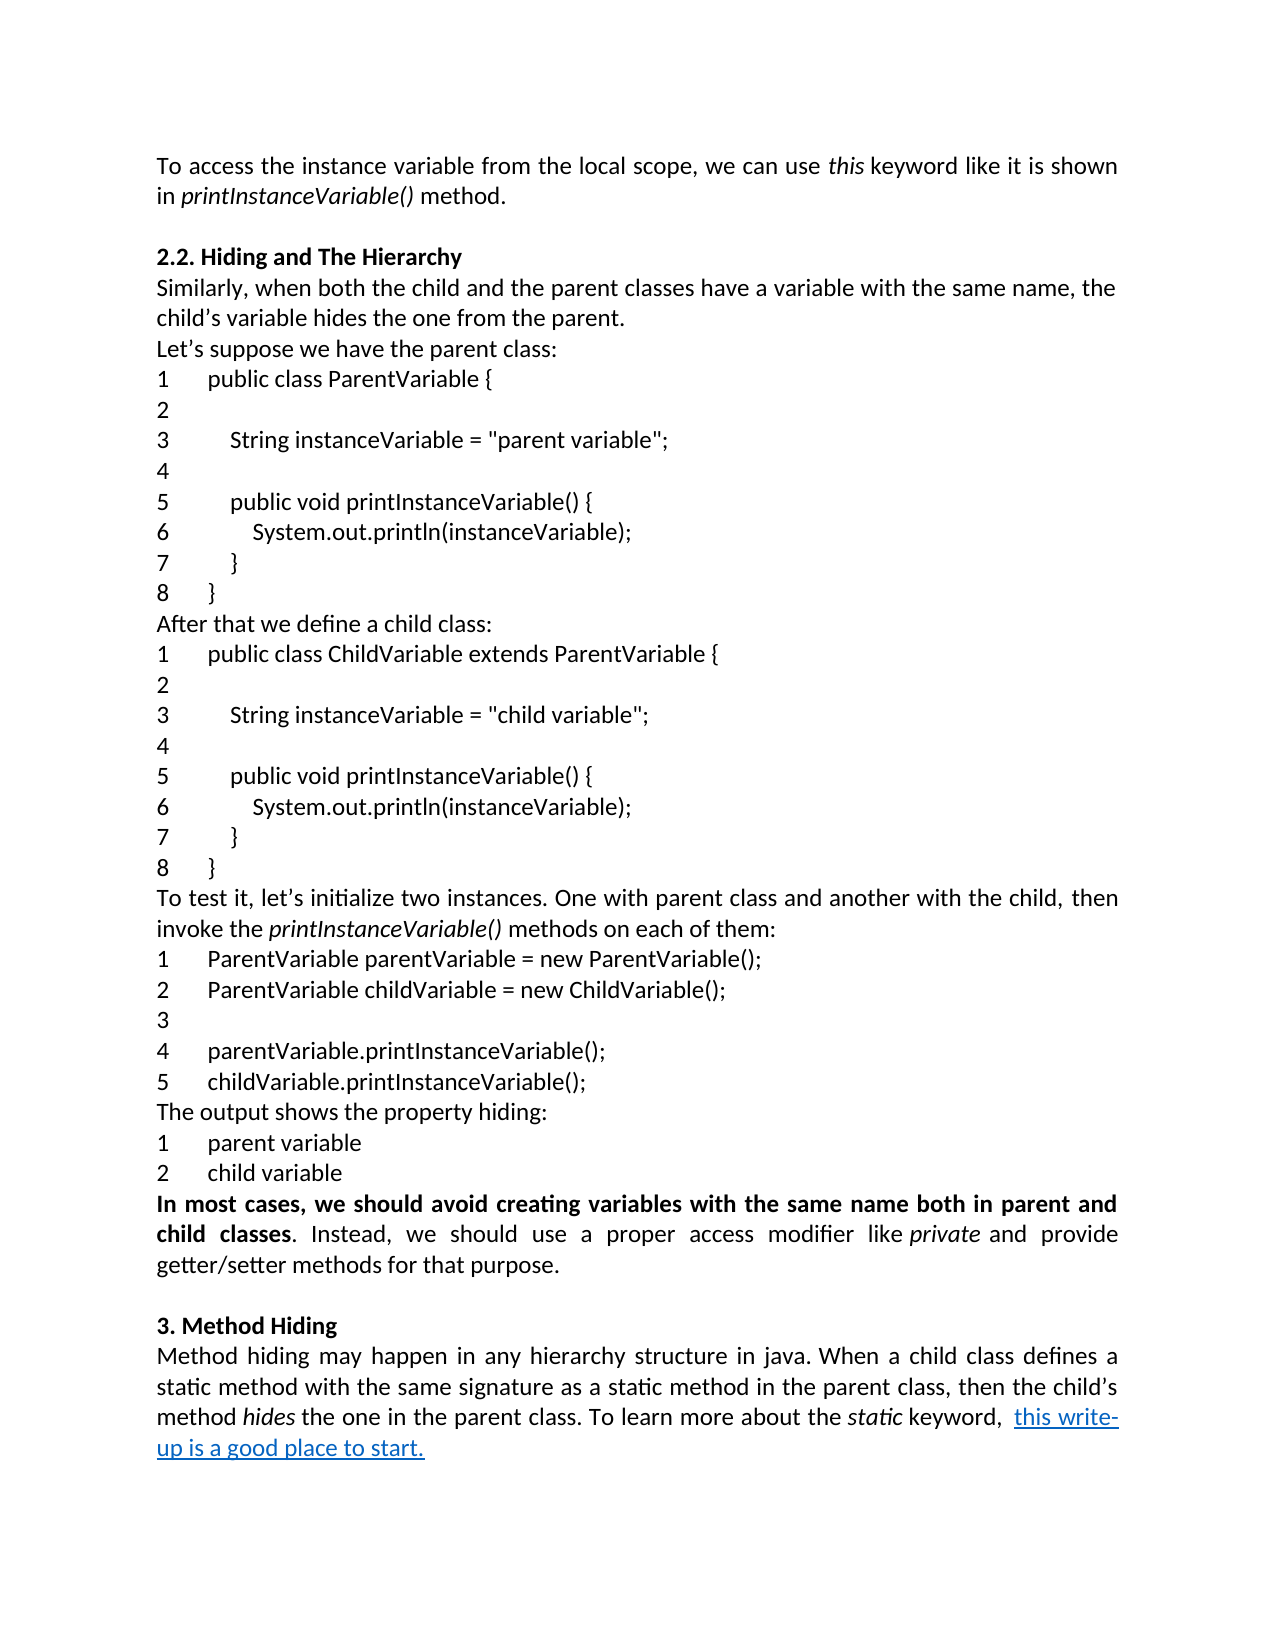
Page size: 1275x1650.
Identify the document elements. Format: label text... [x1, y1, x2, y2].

table_header 1 2 [156, 1127, 207, 1188]
text Method hiding may happen in any hierarchy structure in java. When a child class defines a static method with the same signature as a static method in the parent class, then the child’s method hides the one in the parent class. To learn more about the static keyword, this write-up is a good place to start. [156, 1340, 1118, 1462]
table_header 1 2 3 4 5 [156, 944, 207, 1096]
text Similarly, when both the child and the parent classes have a variable with the same name, the child’s variable hides the one from the parent. [156, 272, 1118, 333]
table_header parent variable child variable [208, 1127, 1275, 1188]
text Let’s suppose we have the parent class: [156, 333, 1118, 364]
text 3. Method Hiding [156, 1310, 1118, 1340]
table_header ParentVariable parentVariable = new ParentVariable(); ParentVariable childVariable = new ChildVariable(); parentVariable.printInstanceVariable(); childVariable.printInstanceVariable(); [208, 944, 1275, 1096]
text In most cases, we should avoid creating variables with the same name both in parent and child classes. Instead, we should use a proper access modifier like private and provide getter/setter methods for that purpose. [156, 1188, 1118, 1279]
text The output shows the property hiding: [156, 1096, 1118, 1127]
text To access the instance variable from the local scope, we can use this keyword like it is shown in printInstanceVariable() method. [156, 150, 1118, 211]
table_header public class ChildVariable extends ParentVariable { String instanceVariable = "child variable"; public void printInstanceVariable() { System.out.println(instanceVariable); } } [208, 638, 1275, 882]
table_header 1 2 3 4 5 6 7 8 [156, 638, 207, 882]
text After that we define a child class: [156, 608, 1118, 638]
text To test it, let’s initialize two instances. One with parent class and another with the child, then invoke the printInstanceVariable() methods on each of them: [156, 882, 1118, 943]
table_header 1 2 3 4 5 6 7 8 [156, 364, 207, 608]
text 2.2. Hiding and The Hierarchy [156, 242, 1118, 272]
